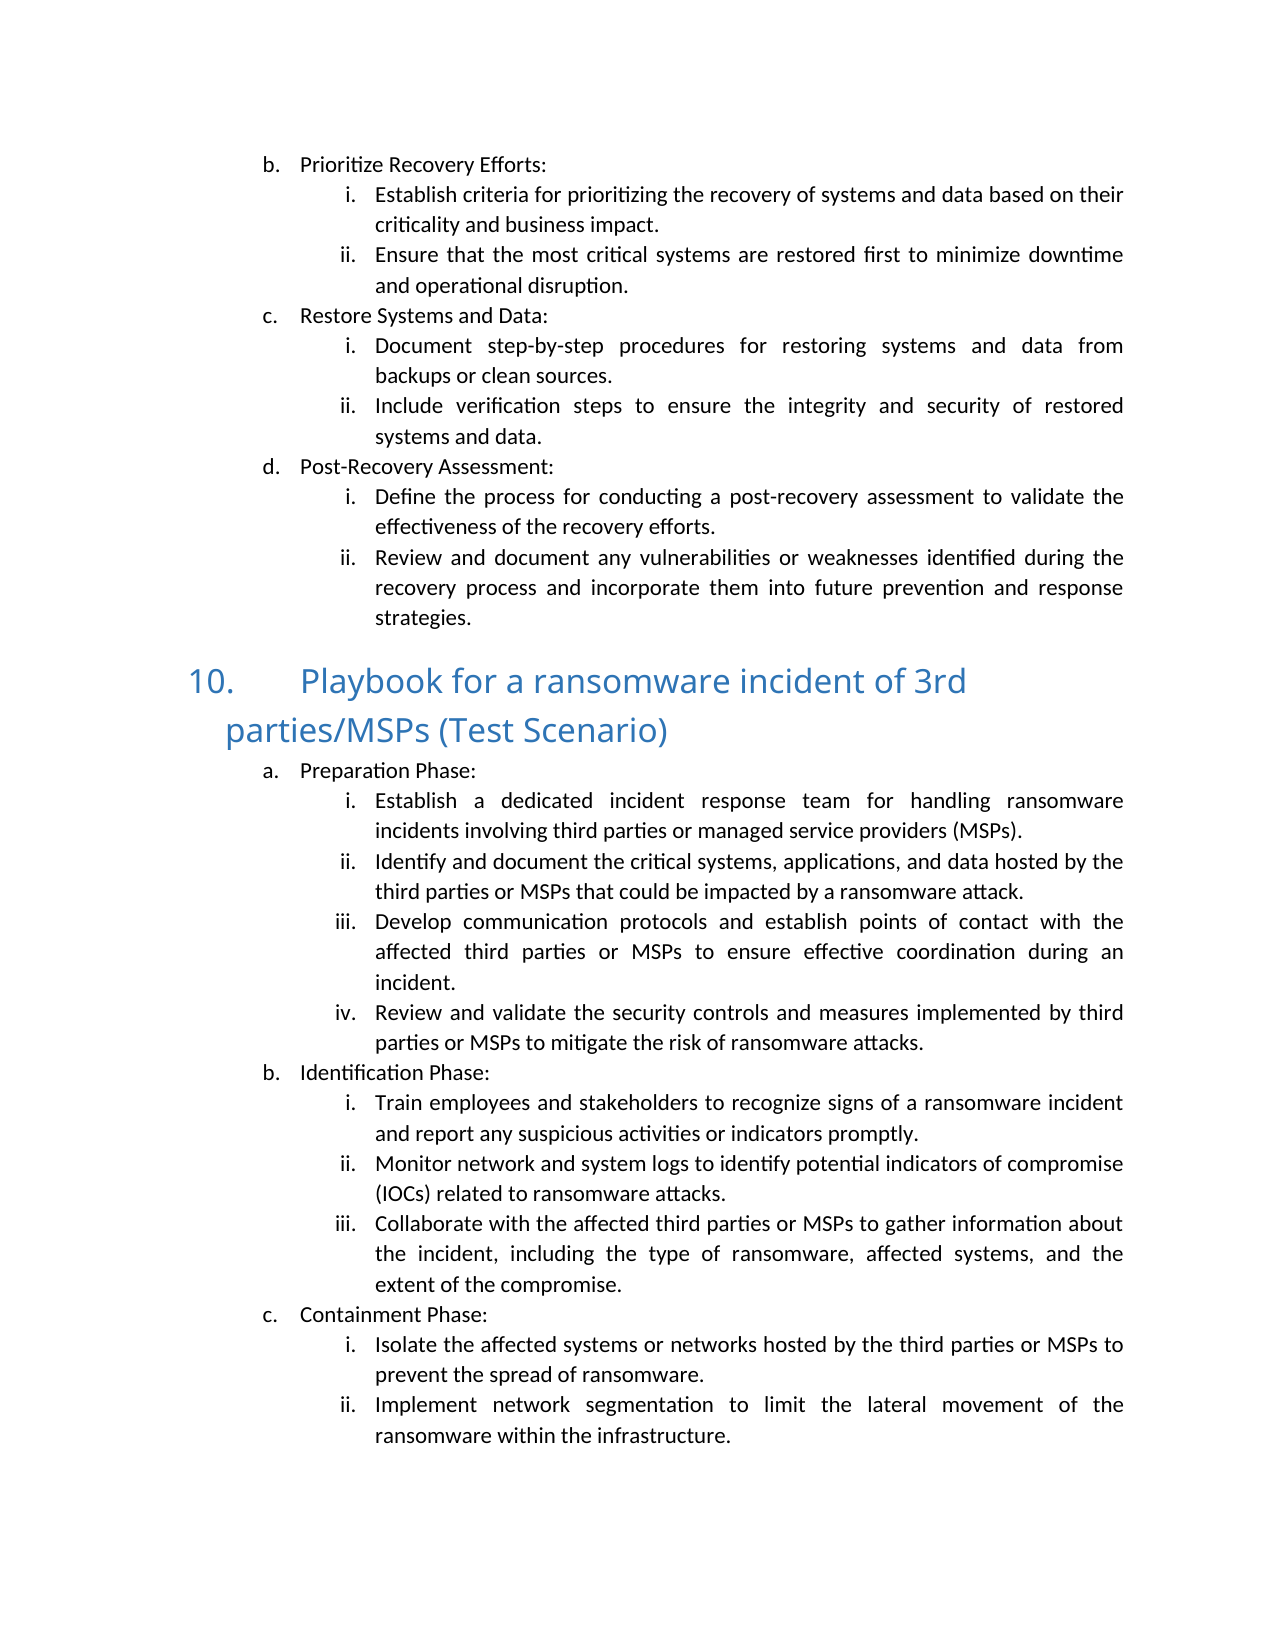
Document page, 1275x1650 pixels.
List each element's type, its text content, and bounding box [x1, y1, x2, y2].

list Review and document any vulnerabilities or weaknesses identified during the recovery process and incorporate them into future prevention and response strategies. [356, 543, 1125, 631]
list Review and validate the security controls and measures implemented by third parties or MSPs to mitigate the risk of ransomware attacks. [356, 998, 1125, 1056]
list Implement network segmentation to limit the lateral movement of the ransomware within the infrastructure. [356, 1391, 1125, 1449]
list Ensure that the most critical systems are restored first to minimize downtime and operational disruption. [356, 241, 1125, 299]
list Document step-by-step procedures for restoring systems and data from backups or clean sources. [356, 331, 1125, 389]
list Post-Recovery Assessment: [262, 452, 1125, 480]
list Include verification steps to ensure the integrity and security of restored systems and data. [356, 392, 1125, 450]
list Containment Phase: [262, 1300, 1125, 1328]
list Preparation Phase: [262, 756, 1125, 784]
list Define the process for conducting a post-recovery assessment to validate the effectiveness of the recovery efforts. [356, 482, 1125, 541]
list Isolate the affected systems or networks hosted by the third parties or MSPs to prevent the spread of ransomware. [356, 1330, 1125, 1388]
list Develop communication protocols and establish points of contact with the affected third parties or MSPs to ensure effective coordination during an incident. [356, 907, 1125, 996]
list Identification Phase: [262, 1058, 1125, 1086]
list Monitor network and system logs to identify potential indicators of compromise (IOCs) related to ransomware attacks. [356, 1149, 1125, 1207]
list Identify and document the critical systems, applications, and data hosted by the third parties or MSPs that could be impacted by a ransomware attack. [356, 847, 1125, 905]
list Train employees and stakeholders to recognize signs of a ransomware incident and report any suspicious activities or indicators promptly. [356, 1088, 1125, 1147]
list Restore Systems and Data: [262, 301, 1125, 329]
subtitle Playbook for a ransomware incident of 3rd parties/MSPs (Test Scenario) [187, 658, 1125, 753]
list Establish criteria for prioritizing the recovery of systems and data based on their criticality and business impact. [356, 180, 1125, 238]
list Establish a dedicated incident response team for handling ransomware incidents involving third parties or managed service providers (MSPs). [356, 786, 1125, 845]
list Collaborate with the affected third parties or MSPs to gather information about the incident, including the type of ransomware, affected systems, and the extent of the compromise. [356, 1209, 1125, 1298]
list Prioritize Recovery Efforts: [262, 150, 1125, 178]
